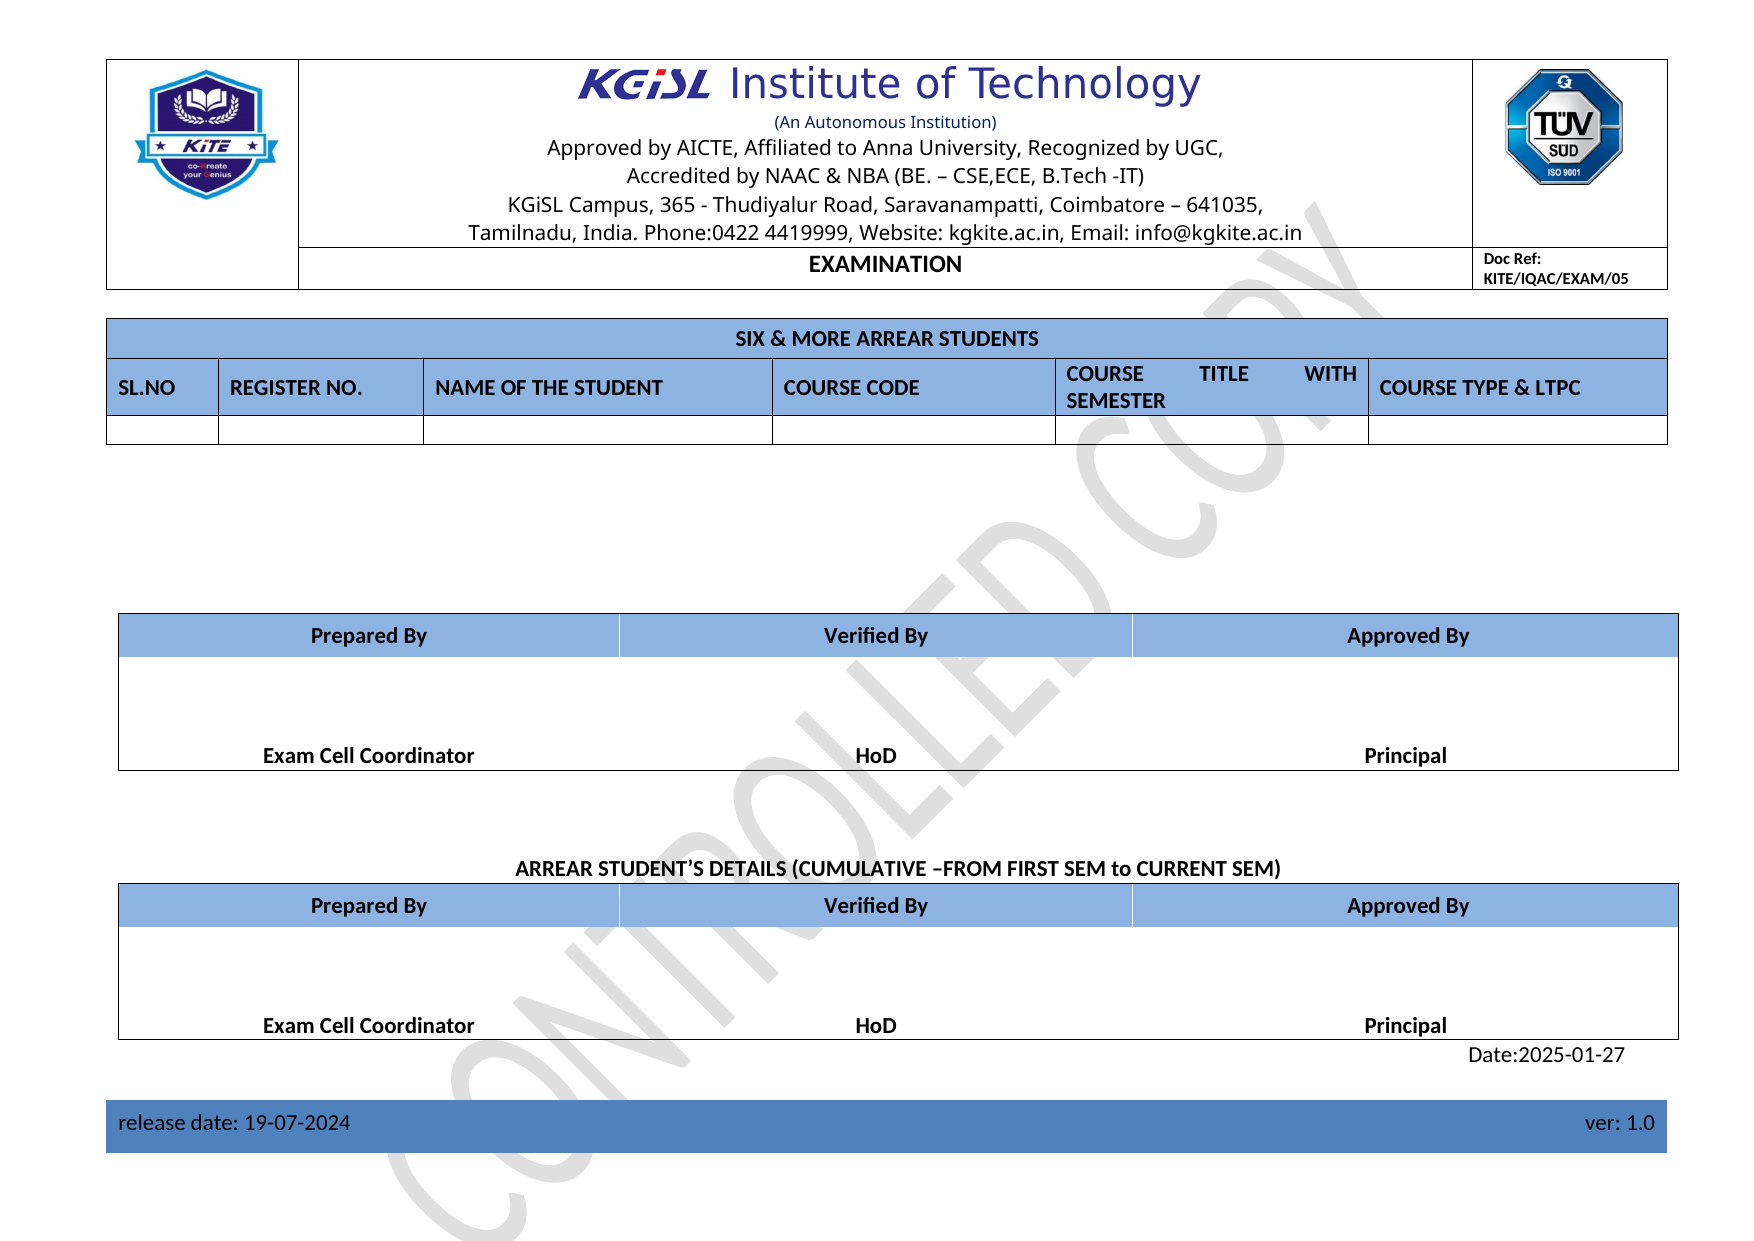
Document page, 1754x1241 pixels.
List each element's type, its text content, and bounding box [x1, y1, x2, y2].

table_cell [219, 416, 423, 444]
table_cell COURSE TITLE WITH SEMESTER [1056, 359, 1368, 415]
table_cell [1056, 416, 1368, 444]
table_cell Exam Cell Coordinator [119, 927, 619, 1039]
table_header Prepared By [119, 614, 619, 657]
text Date:2025-01-27 [1431, 1040, 1679, 1068]
table_cell Principal [1133, 658, 1678, 769]
table_cell HoD [620, 658, 1132, 769]
table_header Verified By [620, 614, 1132, 657]
table_cell Exam Cell Coordinator [119, 658, 619, 769]
table_header Verified By [620, 884, 1132, 927]
text ARREAR STUDENT’S DETAILS (CUMULATIVE –FROM FIRST SEM to CURRENT SEM) [118, 854, 1679, 883]
table_cell REGISTER NO. [219, 359, 423, 415]
table_cell Principal [1133, 927, 1678, 1039]
table_cell COURSE CODE [773, 359, 1055, 415]
table_header Approved By [1133, 884, 1678, 927]
table_cell [424, 416, 772, 444]
picture [560, 60, 1216, 111]
table_cell SL.NO [107, 359, 218, 415]
table_header Prepared By [119, 884, 619, 927]
table_cell NAME OF THE STUDENT [424, 359, 772, 415]
table_cell COURSE TYPE & LTPC [1369, 359, 1667, 415]
table_header Approved By [1133, 614, 1678, 657]
table_cell [107, 416, 218, 444]
picture [1505, 69, 1623, 185]
table_cell HoD [620, 927, 1132, 1039]
table_cell [773, 416, 1055, 444]
picture [131, 68, 280, 200]
table_header SIX & MORE ARREAR STUDENTS [107, 319, 1667, 358]
table_cell [1369, 416, 1667, 444]
